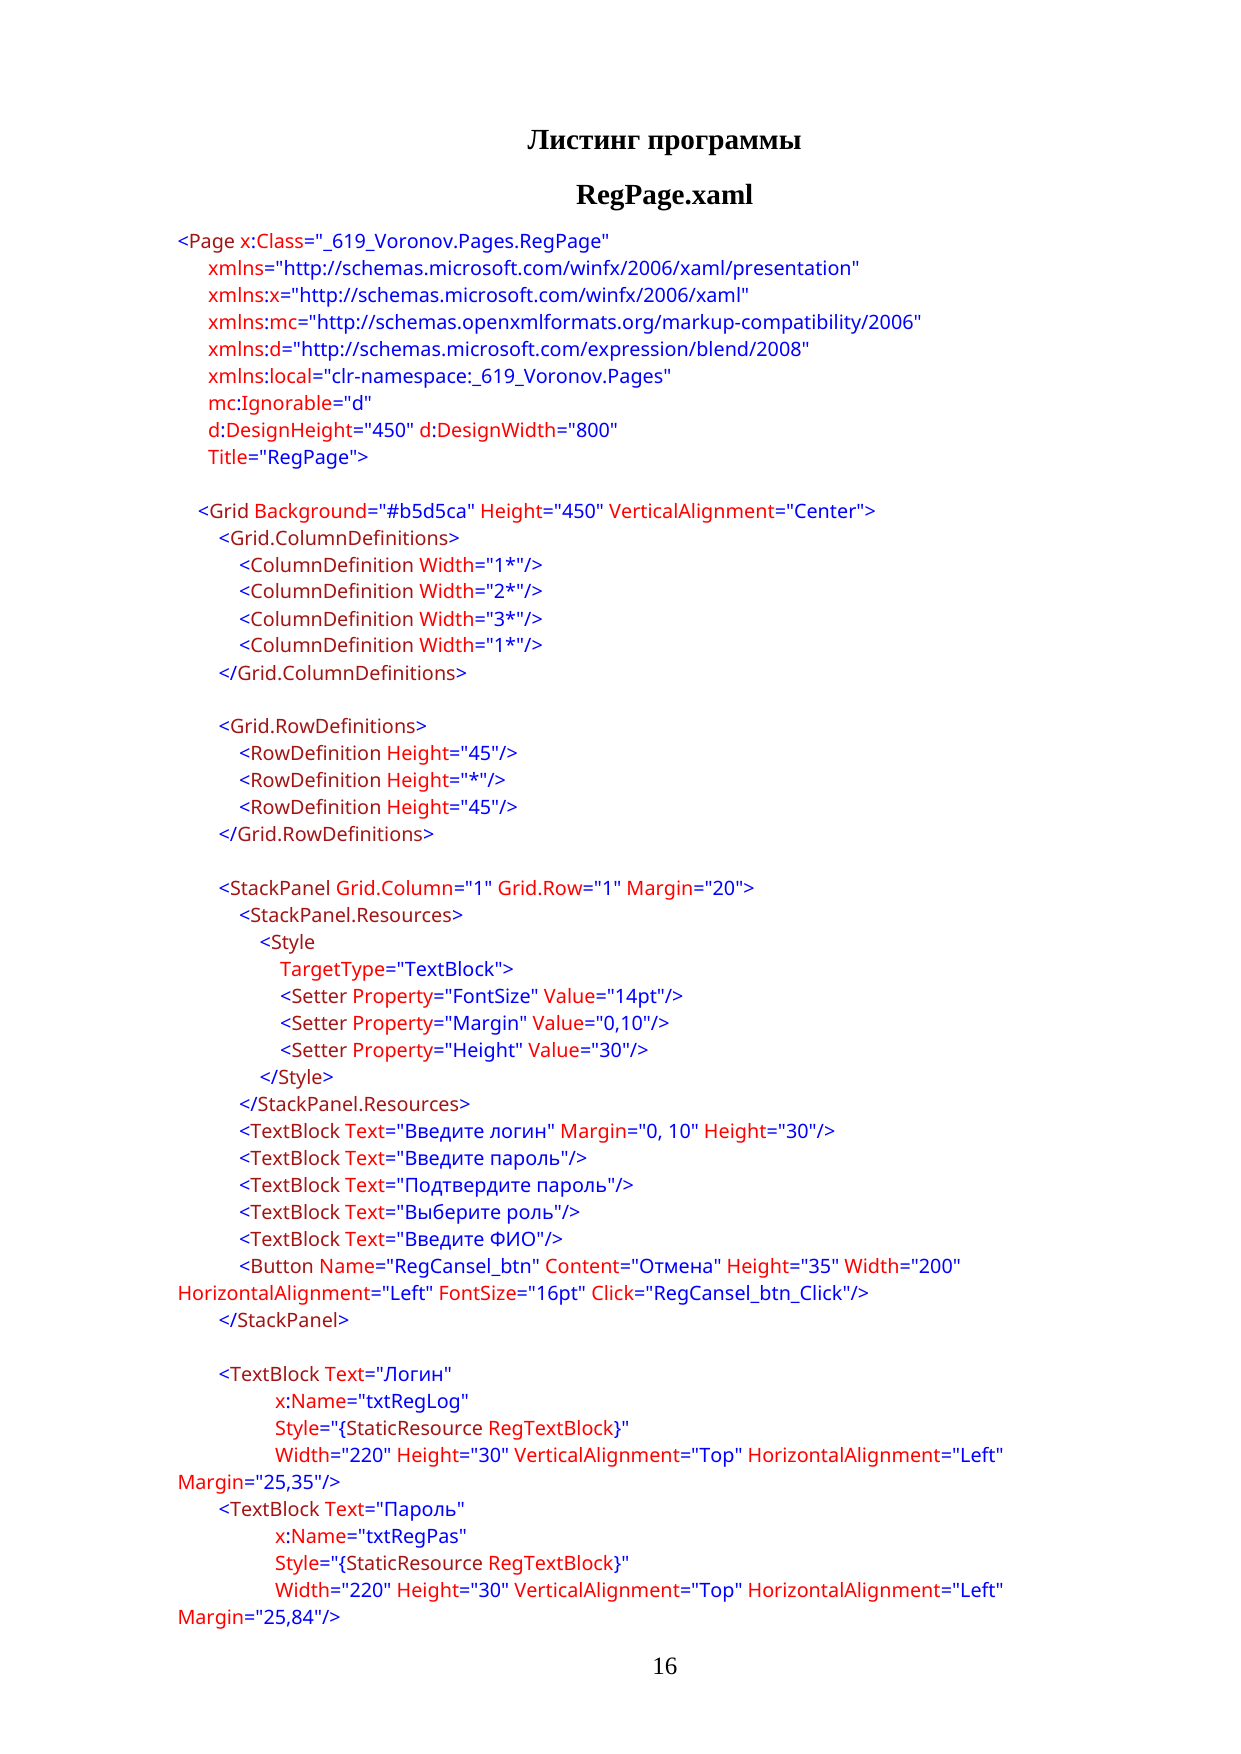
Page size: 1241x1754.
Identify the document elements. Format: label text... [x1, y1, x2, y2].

text <TextBlock Text="Введите ФИО"/> [177, 1225, 1152, 1252]
text Style="{StaticResource RegTextBlock}" [177, 1414, 1152, 1441]
text <Setter Property="Margin" Value="0,10"/> [177, 1009, 1152, 1036]
subtitle RegPage.xaml [177, 177, 1152, 210]
text x:Name="txtRegLog" [177, 1387, 1152, 1414]
text <ColumnDefinition Width="1*"/> [177, 632, 1152, 659]
text <RowDefinition Height="45"/> [177, 740, 1152, 767]
text <TextBlock Text="Логин" [177, 1360, 1152, 1387]
text mc:Ignorable="d" [177, 389, 1152, 416]
text <StackPanel.Resources> [177, 902, 1152, 928]
text Width="220" Height="30" VerticalAlignment="Top" HorizontalAlignment="Left" Margin="25,35"/> [177, 1441, 1152, 1495]
text x:Name="txtRegPas" [177, 1522, 1152, 1549]
text <StackPanel Grid.Column="1" Grid.Row="1" Margin="20"> [177, 874, 1152, 902]
text Style="{StaticResource RegTextBlock}" [177, 1549, 1152, 1576]
text <RowDefinition Height="*"/> [177, 767, 1152, 794]
text </StackPanel.Resources> [177, 1090, 1152, 1117]
text xmlns:local="clr-namespace:_619_Voronov.Pages" [177, 362, 1152, 389]
text <TextBlock Text="Выберите роль"/> [177, 1198, 1152, 1225]
text d:DesignHeight="450" d:DesignWidth="800" [177, 416, 1152, 443]
text <TextBlock Text="Введите пароль"/> [177, 1144, 1152, 1171]
text </Style> [177, 1063, 1152, 1090]
text <ColumnDefinition Width="3*"/> [177, 605, 1152, 632]
text <ColumnDefinition Width="1*"/> [177, 551, 1152, 578]
text <Button Name="RegCansel_btn" Content="Отмена" Height="35" Width="200" HorizontalAlignment="Left" FontSize="16pt" Click="RegCansel_btn_Click"/> [177, 1252, 1152, 1306]
text <TextBlock Text="Введите логин" Margin="0, 10" Height="30"/> [177, 1117, 1152, 1144]
text <Setter Property="Height" Value="30"/> [177, 1036, 1152, 1063]
text xmlns:x="http://schemas.microsoft.com/winfx/2006/xaml" [177, 281, 1152, 308]
text Title="RegPage"> [177, 443, 1152, 470]
text </StackPanel> [177, 1306, 1152, 1333]
text </Grid.RowDefinitions> [177, 821, 1152, 848]
text <Grid Background="#b5d5ca" Height="450" VerticalAlignment="Center"> [177, 497, 1152, 524]
text <RowDefinition Height="45"/> [177, 794, 1152, 821]
text <ColumnDefinition Width="2*"/> [177, 578, 1152, 605]
text </Grid.ColumnDefinitions> [177, 659, 1152, 686]
text xmlns:mc="http://schemas.openxmlformats.org/markup-compatibility/2006" [177, 308, 1152, 335]
text <Setter Property="FontSize" Value="14pt"/> [177, 982, 1152, 1009]
text <Page x:Class="_619_Voronov.Pages.RegPage" [177, 227, 1152, 254]
text xmlns:d="http://schemas.microsoft.com/expression/blend/2008" [177, 335, 1152, 362]
text <Grid.ColumnDefinitions> [177, 524, 1152, 551]
text Width="220" Height="30" VerticalAlignment="Top" HorizontalAlignment="Left" Margin="25,84"/> [177, 1576, 1152, 1630]
text <Grid.RowDefinitions> [177, 713, 1152, 740]
subtitle Листинг программы [177, 122, 1152, 156]
text xmlns="http://schemas.microsoft.com/winfx/2006/xaml/presentation" [177, 254, 1152, 281]
text <TextBlock Text="Подтвердите пароль"/> [177, 1171, 1152, 1198]
text TargetType="TextBlock"> [177, 956, 1152, 982]
text <TextBlock Text="Пароль" [177, 1495, 1152, 1522]
text <Style [177, 928, 1152, 956]
